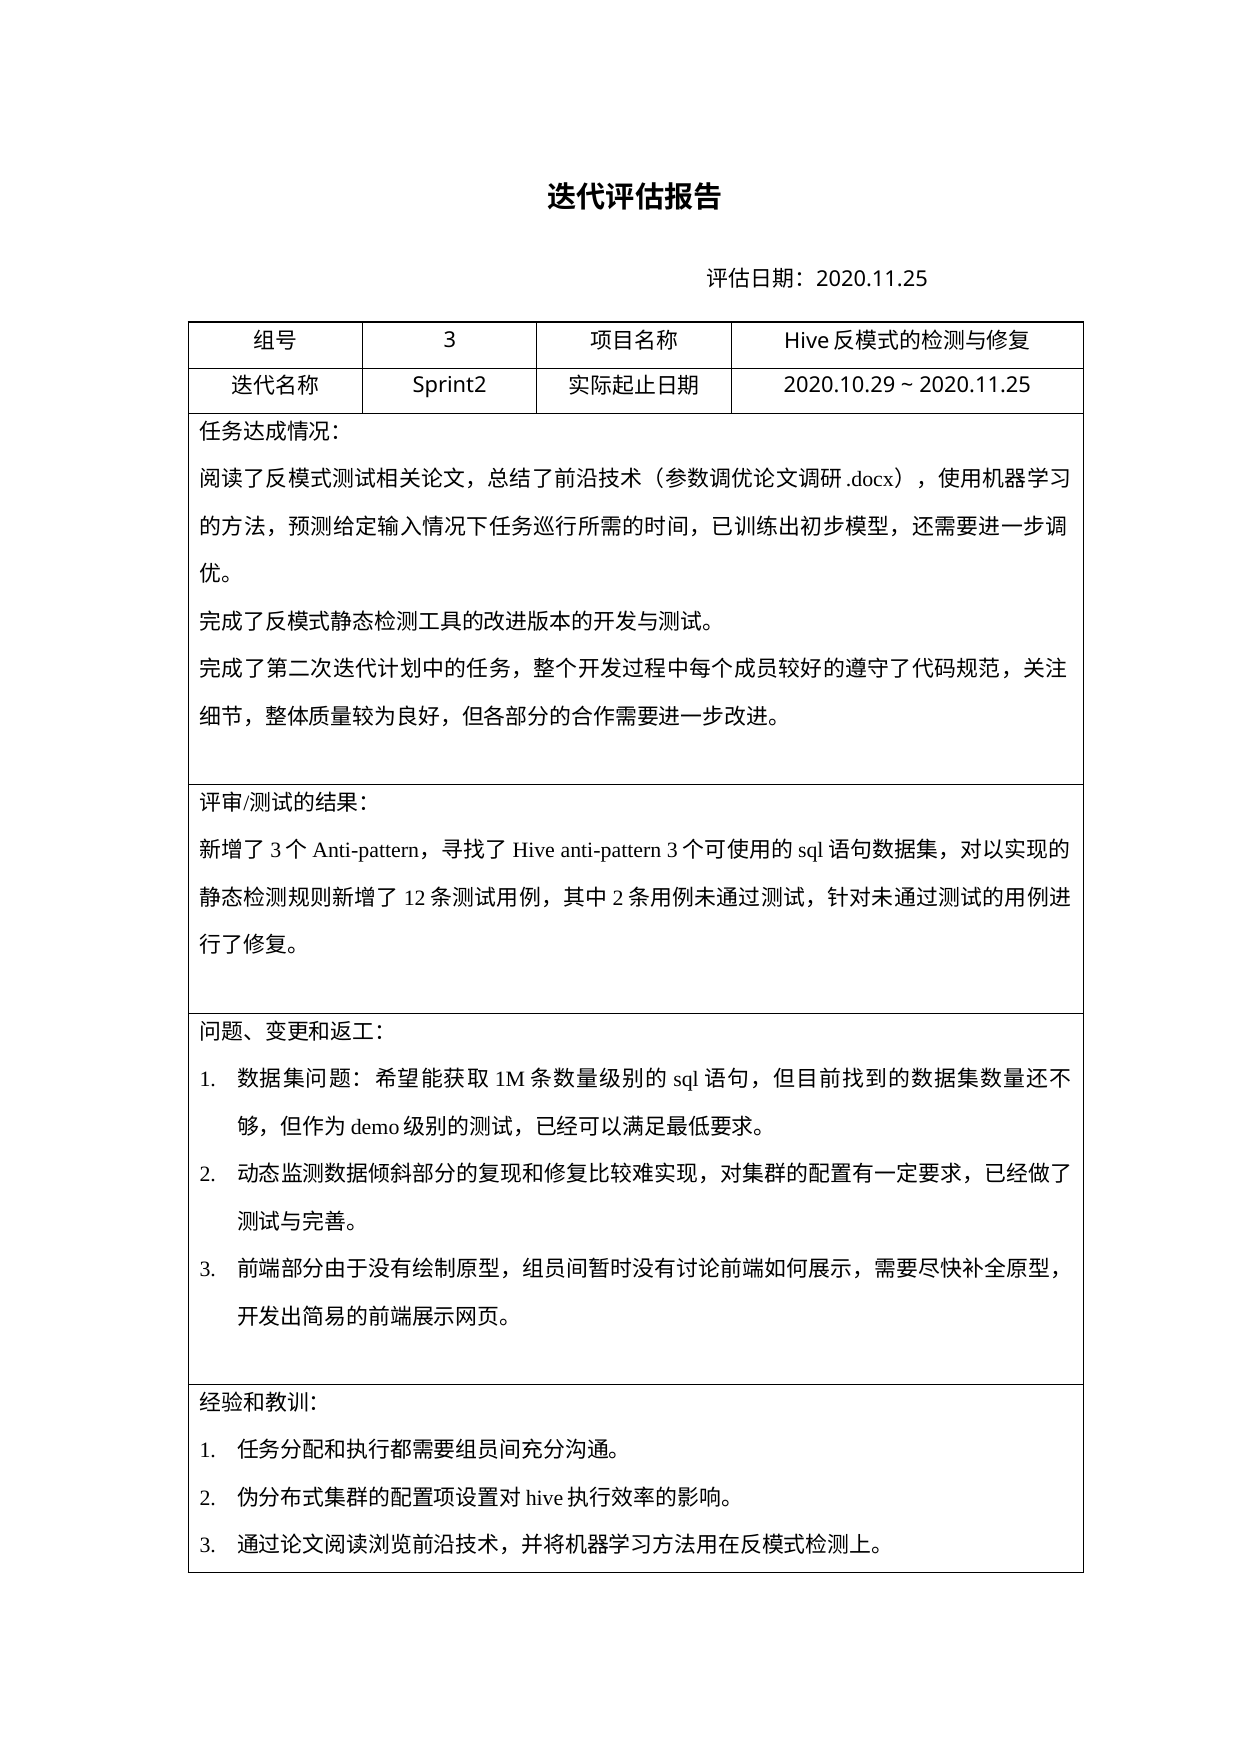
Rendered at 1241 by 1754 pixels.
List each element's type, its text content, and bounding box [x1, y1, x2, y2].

table_cell 实际起止日期 [537, 369, 731, 413]
table_cell 2020.10.29 ~ 2020.11.25 [732, 369, 1083, 413]
table_cell 评审/测试的结果： 新增了3个Anti-pattern，寻找了Hive anti-pattern 3个可使用的sql语句数据集，对以实现的静态检测规则新增了12条测试用例，其中2条用例未通过测试，针对未通过测试的用例进行了修复。 [189, 785, 1083, 1013]
table_header Hive反模式的检测与修复 [732, 323, 1083, 367]
table_header 3 [363, 323, 536, 367]
table_header 组号 [189, 323, 362, 367]
text 评估日期：2020.11.25 [187, 261, 1053, 293]
table_cell Sprint2 [363, 369, 536, 413]
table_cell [189, 1385, 1083, 1572]
table_header 项目名称 [537, 323, 731, 367]
table_cell 任务达成情况： 阅读了反模式测试相关论文，总结了前沿技术（参数调优论文调研.docx），使用机器学习的方法，预测给定输入情况下任务巡行所需的时间，已训练出初步模型，还需要进一步调优。 完成了反模式静态检测工具的改进版本的开发与测试。 完成了第二次迭代计划中的任务，整个开发过程中每个成员较好的遵守了代码规范，关注细节，整体质量较为良好，但各部分的合作需要进一步改进。 [189, 414, 1083, 784]
text 迭代评估报告 [187, 162, 1053, 227]
table_cell 问题、变更和返工： 数据集问题：希望能获取1M条数量级别的sql语句，但目前找到的数据集数量还不够，但作为demo级别的测试，已经可以满足最低要求。 动态监测数据倾斜部分的复现和修复比较难实现，对集群的配置有一定要求，已经做了测试与完善。 前端部分由于没有绘制原型，组员间暂时没有讨论前端如何展示，需要尽快补全原型，开发出简易的前端展示网页。 [189, 1014, 1083, 1384]
table_cell 迭代名称 [189, 369, 362, 413]
